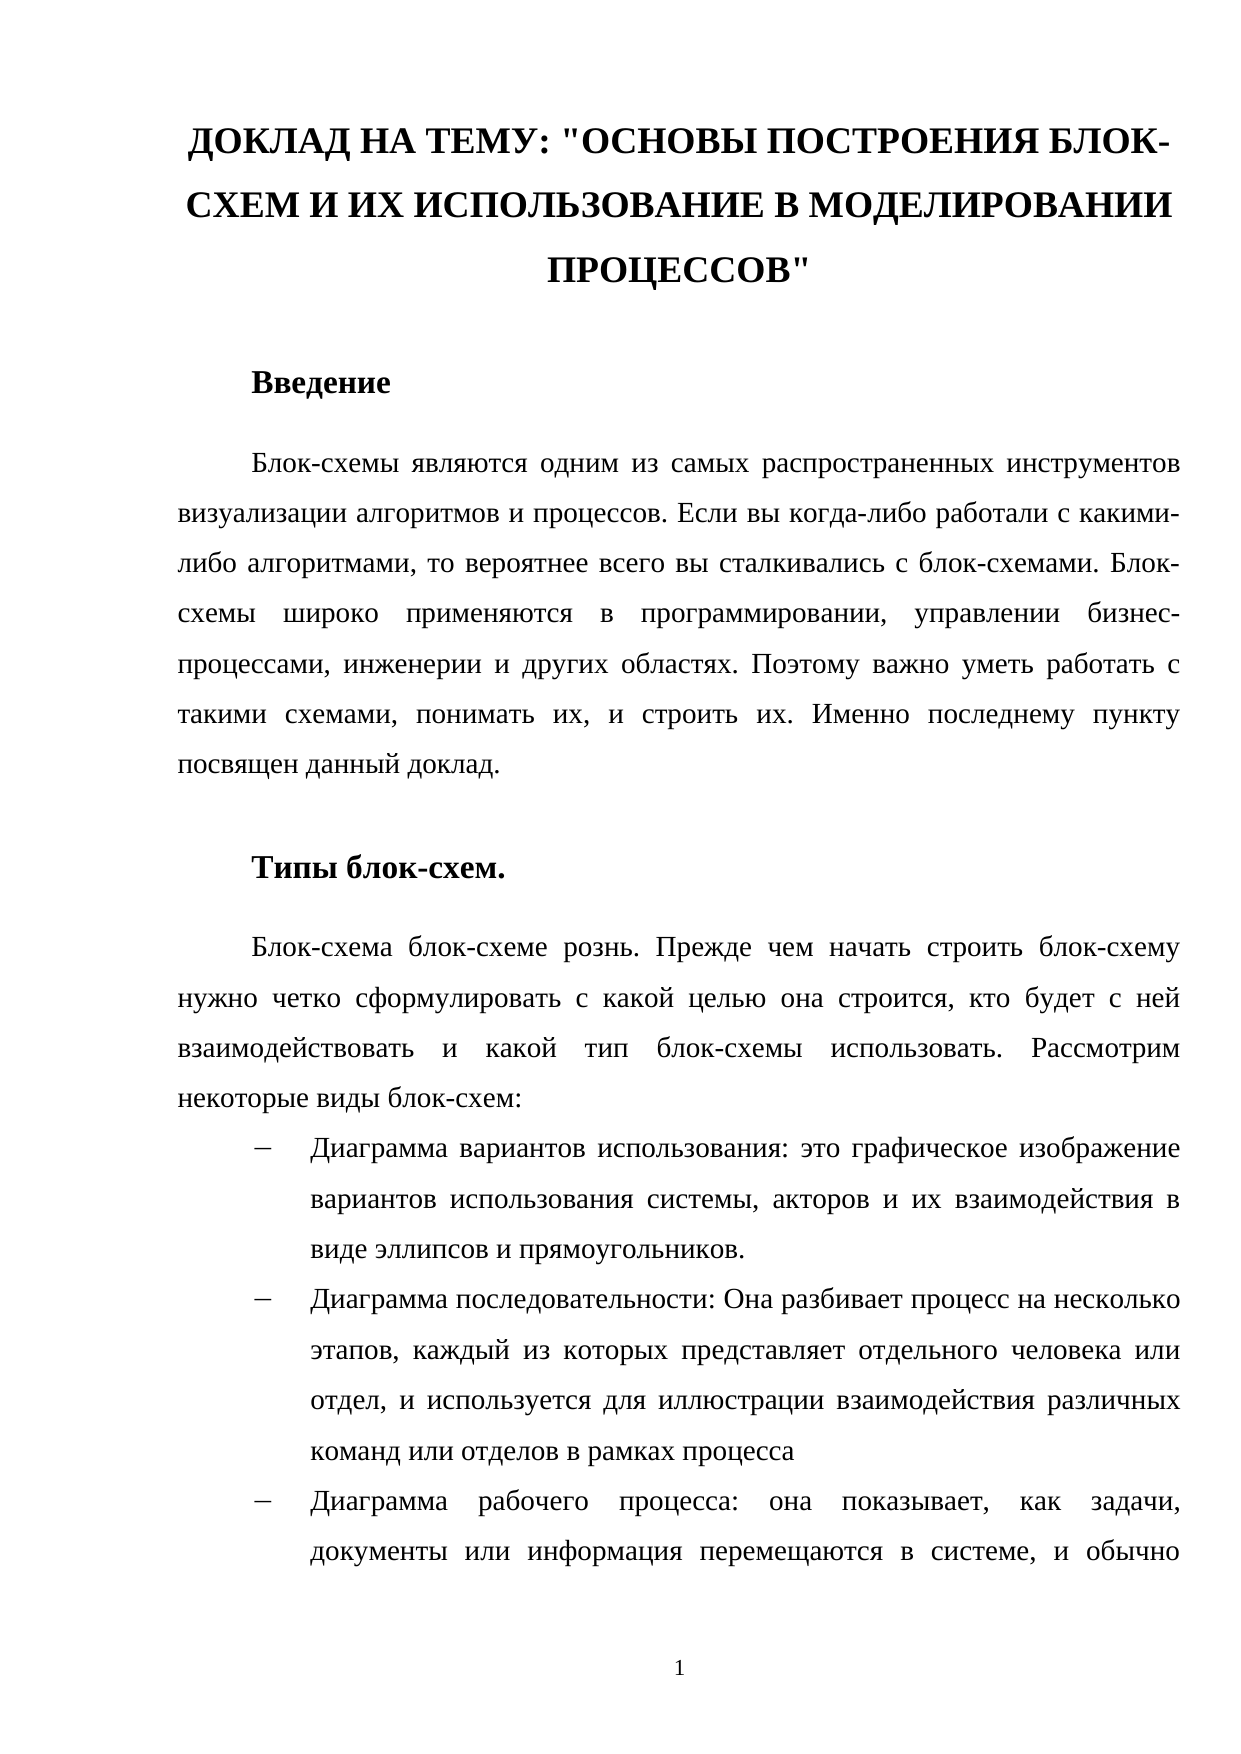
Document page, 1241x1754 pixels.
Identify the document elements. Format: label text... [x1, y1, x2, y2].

text Диаграмма вариантов использования: это графическое изображение вариантов использования системы, акторов и их взаимодействия в виде эллипсов и прямоугольников. [251, 1131, 1181, 1265]
subtitle Типы блок-схем. [177, 847, 1181, 885]
text Блок-схемы являются одним из самых распространенных инструментов визуализации алгоритмов и процессов. Если вы когда-либо работали с какими-либо алгоритмами, то вероятнее всего вы сталкивались с блок-схемами. Блок-схемы широко применяются в программировании, управлении бизнес-процессами, инженерии и других областях. Поэтому важно уметь работать с такими схемами, понимать их, и строить их. Именно последнему пункту посвящен данный доклад. [177, 445, 1181, 780]
text Блок-схема блок-схеме рознь. Прежде чем начать строить блок-схему нужно четко сформулировать с какой целью она строится, кто будет с ней взаимодействовать и какой тип блок-схемы использовать. Рассмотрим некоторые виды блок-схем: [177, 929, 1181, 1114]
text Доклад на тему: "Основы построения блок-схем и их использование в моделировании процессов" [177, 118, 1181, 291]
subtitle Введение [177, 362, 1181, 401]
text Диаграмма последовательности: Она разбивает процесс на несколько этапов, каждый из которых представляет отдельного человека или отдел, и используется для иллюстрации взаимодействия различных команд или отделов в рамках процесса [251, 1282, 1181, 1466]
